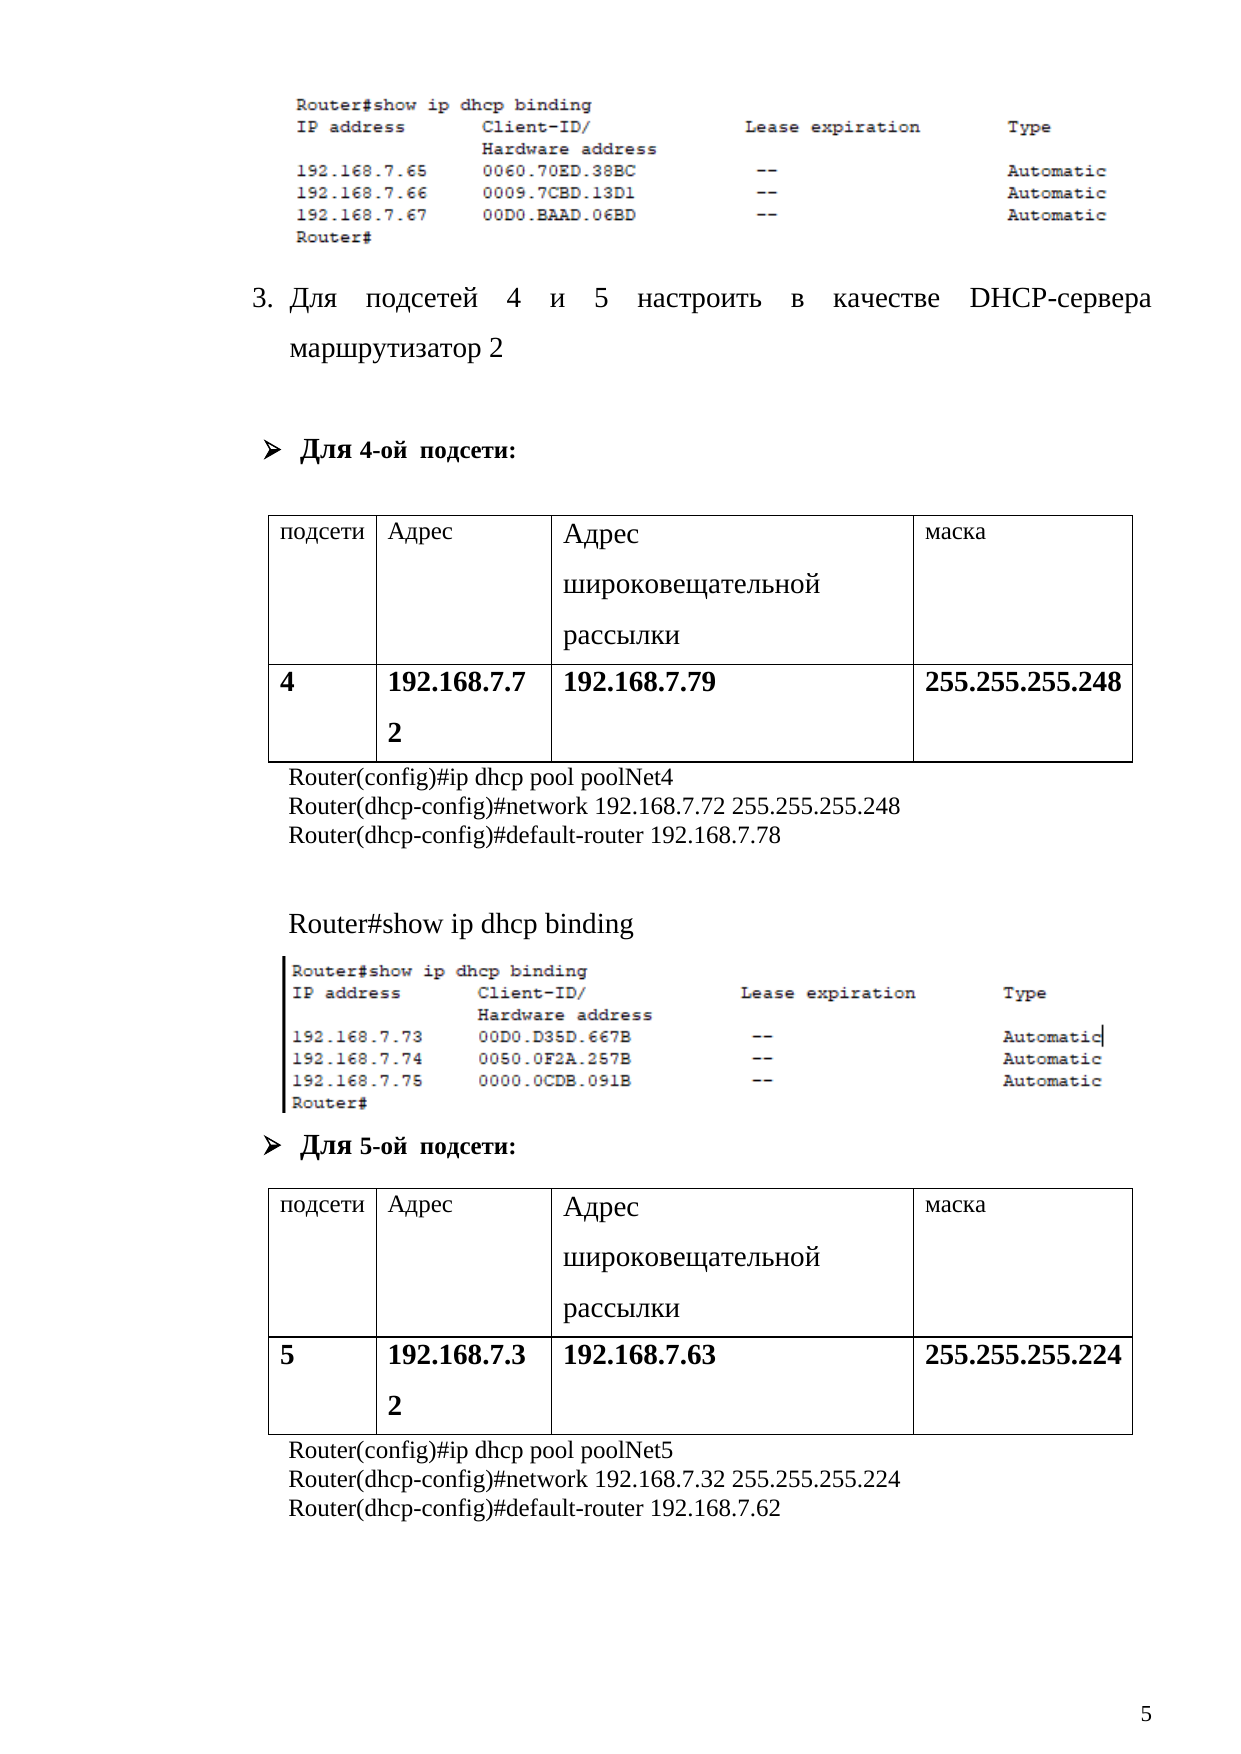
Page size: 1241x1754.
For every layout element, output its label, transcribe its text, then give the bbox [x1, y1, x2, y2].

table_cell 5 [269, 1338, 376, 1434]
table_header Адрес широковещательной рассылки [552, 516, 913, 663]
table_cell 192.168.7.72 [377, 665, 551, 761]
table_cell 192.168.7.32 [377, 1338, 551, 1434]
text Router#show ip dhcp binding [288, 906, 1152, 940]
text Router(dhcp-config)#network 192.168.7.32 255.255.255.224 [288, 1464, 1152, 1493]
table_cell 4 [269, 665, 376, 761]
text Router(dhcp-config)#default-router 192.168.7.78 [288, 820, 1152, 849]
list Для 4-ой подсети: [262, 431, 1152, 465]
table_header Адрес [377, 516, 551, 663]
list Для 5-ой подсети: [262, 1127, 1152, 1160]
table_cell 255.255.255.224 [914, 1338, 1132, 1434]
picture [290, 93, 1152, 252]
table_cell 192.168.7.63 [552, 1338, 913, 1434]
text Router(dhcp-config)#network 192.168.7.72 255.255.255.248 [288, 791, 1152, 820]
table_header маска [914, 1189, 1132, 1336]
table_header подсети [269, 516, 376, 663]
text Router(config)#ip dhcp pool poolNet4 [288, 697, 1152, 791]
table_header подсети [269, 1189, 376, 1336]
table_header Адрес [377, 1189, 551, 1336]
text Router(dhcp-config)#default-router 192.168.7.62 [288, 1493, 1152, 1522]
text Router(config)#ip dhcp pool poolNet5 [288, 1364, 1152, 1464]
table_header маска [914, 516, 1132, 663]
picture [281, 956, 1124, 1113]
list Для подсетей 4 и 5 настроить в качестве DHCP-серверa маршрутизатор 2 [252, 280, 1152, 364]
table_header Адрес широковещательной рассылки [552, 1189, 913, 1336]
table_cell 192.168.7.79 [552, 665, 913, 761]
table_cell 255.255.255.248 [914, 665, 1132, 761]
